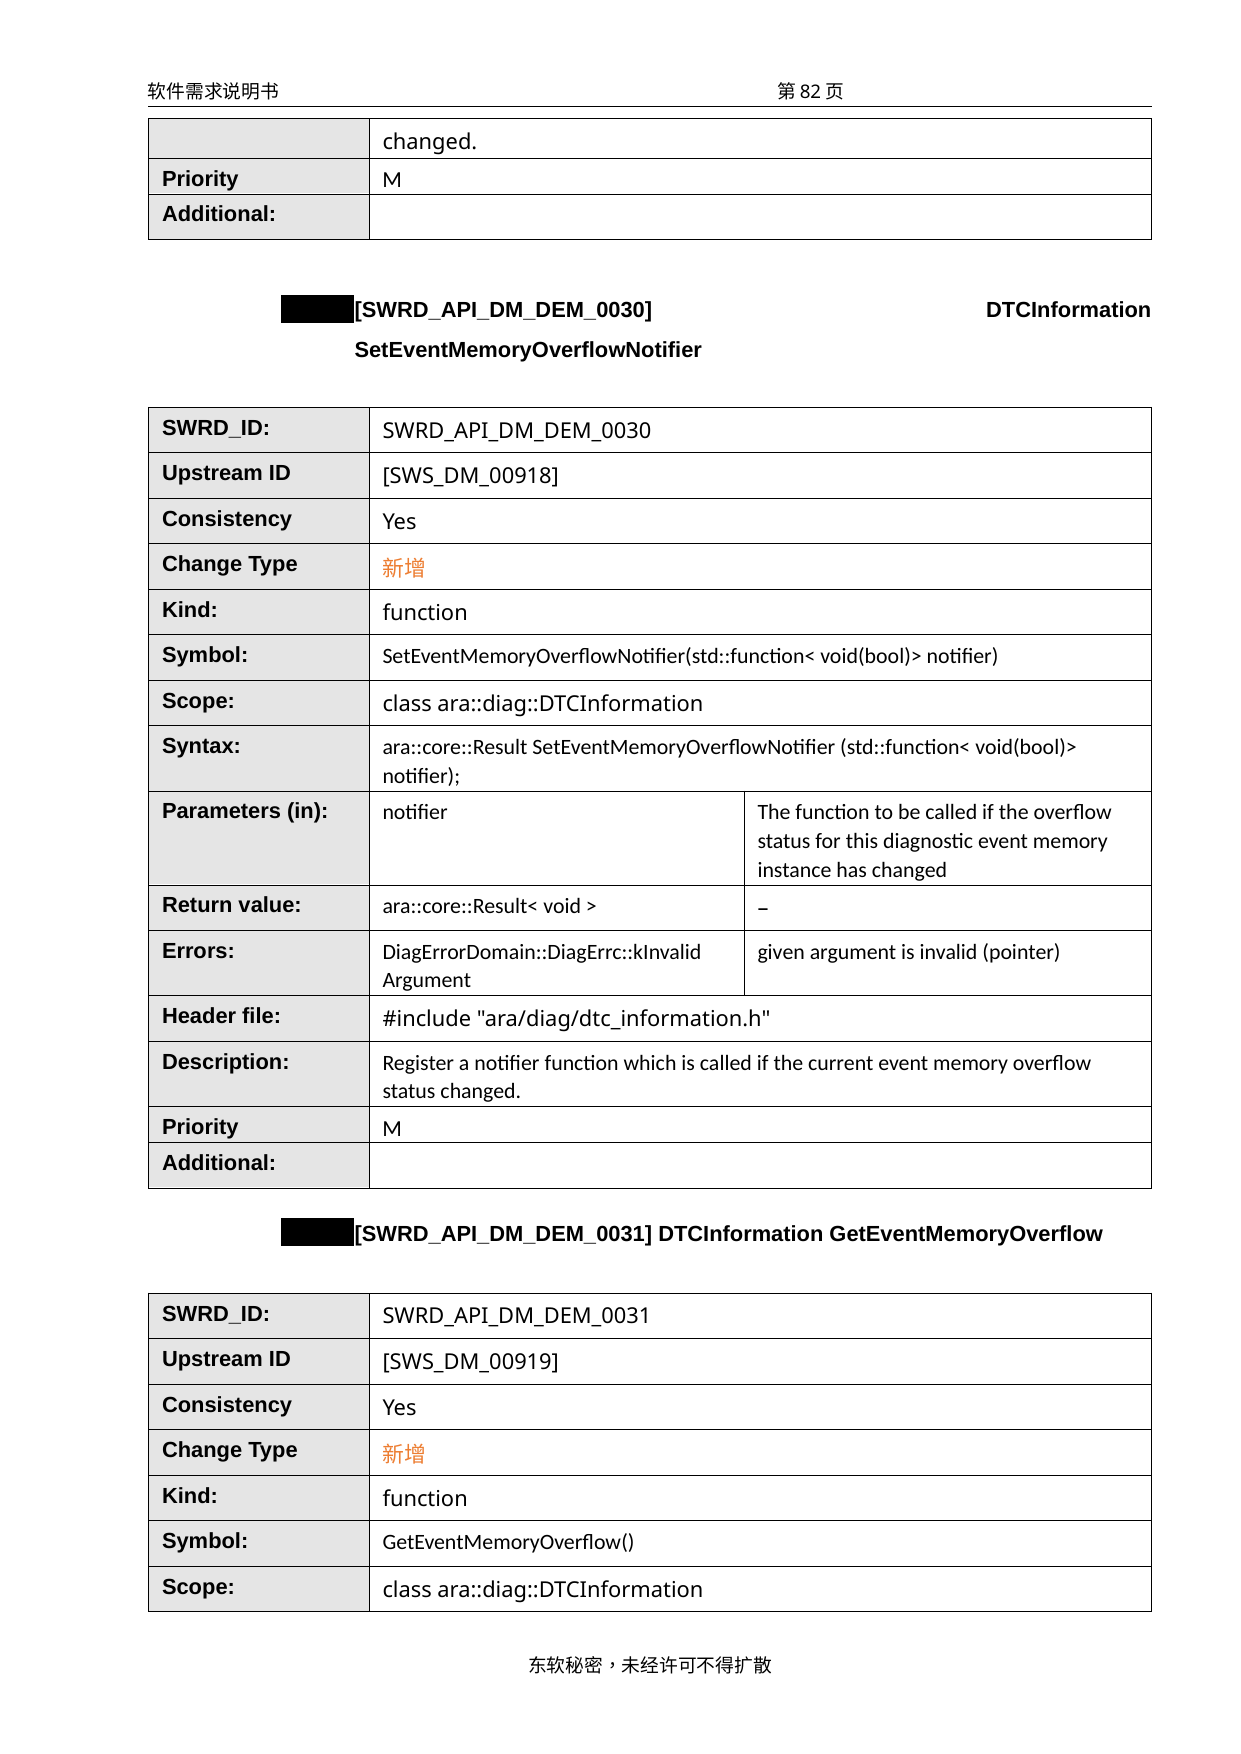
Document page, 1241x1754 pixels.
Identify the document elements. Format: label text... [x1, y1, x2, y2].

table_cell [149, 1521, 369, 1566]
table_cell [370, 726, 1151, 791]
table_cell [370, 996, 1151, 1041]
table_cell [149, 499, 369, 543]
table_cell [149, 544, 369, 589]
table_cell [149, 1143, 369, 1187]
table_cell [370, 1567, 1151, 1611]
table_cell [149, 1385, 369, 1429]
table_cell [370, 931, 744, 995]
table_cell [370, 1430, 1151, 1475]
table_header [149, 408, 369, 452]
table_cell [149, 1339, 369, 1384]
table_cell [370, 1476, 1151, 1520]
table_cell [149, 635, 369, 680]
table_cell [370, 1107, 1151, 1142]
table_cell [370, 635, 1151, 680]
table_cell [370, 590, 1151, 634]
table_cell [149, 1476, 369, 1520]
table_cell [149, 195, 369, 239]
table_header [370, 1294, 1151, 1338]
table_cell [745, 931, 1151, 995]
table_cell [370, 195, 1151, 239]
subtitle [SWRD_API_DM_DEM_0031] DTCInformation GetEventMemoryOverflow [354, 1218, 1152, 1246]
subtitle [SWRD_API_DM_DEM_0030] DTCInformation SetEventMemoryOverflowNotifier [281, 294, 1152, 362]
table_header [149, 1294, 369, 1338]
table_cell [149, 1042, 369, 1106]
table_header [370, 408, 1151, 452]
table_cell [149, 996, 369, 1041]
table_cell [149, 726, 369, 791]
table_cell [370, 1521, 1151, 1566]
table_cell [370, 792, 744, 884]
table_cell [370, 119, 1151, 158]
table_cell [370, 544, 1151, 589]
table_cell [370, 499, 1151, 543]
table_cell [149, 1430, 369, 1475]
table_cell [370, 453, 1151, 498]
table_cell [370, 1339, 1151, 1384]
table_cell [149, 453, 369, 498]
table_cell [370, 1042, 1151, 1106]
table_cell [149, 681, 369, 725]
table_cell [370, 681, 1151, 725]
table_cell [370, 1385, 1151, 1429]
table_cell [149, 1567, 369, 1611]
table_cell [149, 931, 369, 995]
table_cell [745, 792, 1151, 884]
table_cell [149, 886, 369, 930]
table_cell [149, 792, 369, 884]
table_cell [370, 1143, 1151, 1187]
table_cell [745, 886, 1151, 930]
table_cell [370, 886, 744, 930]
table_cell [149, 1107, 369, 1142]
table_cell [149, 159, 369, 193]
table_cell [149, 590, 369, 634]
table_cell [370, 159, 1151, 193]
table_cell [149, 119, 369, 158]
